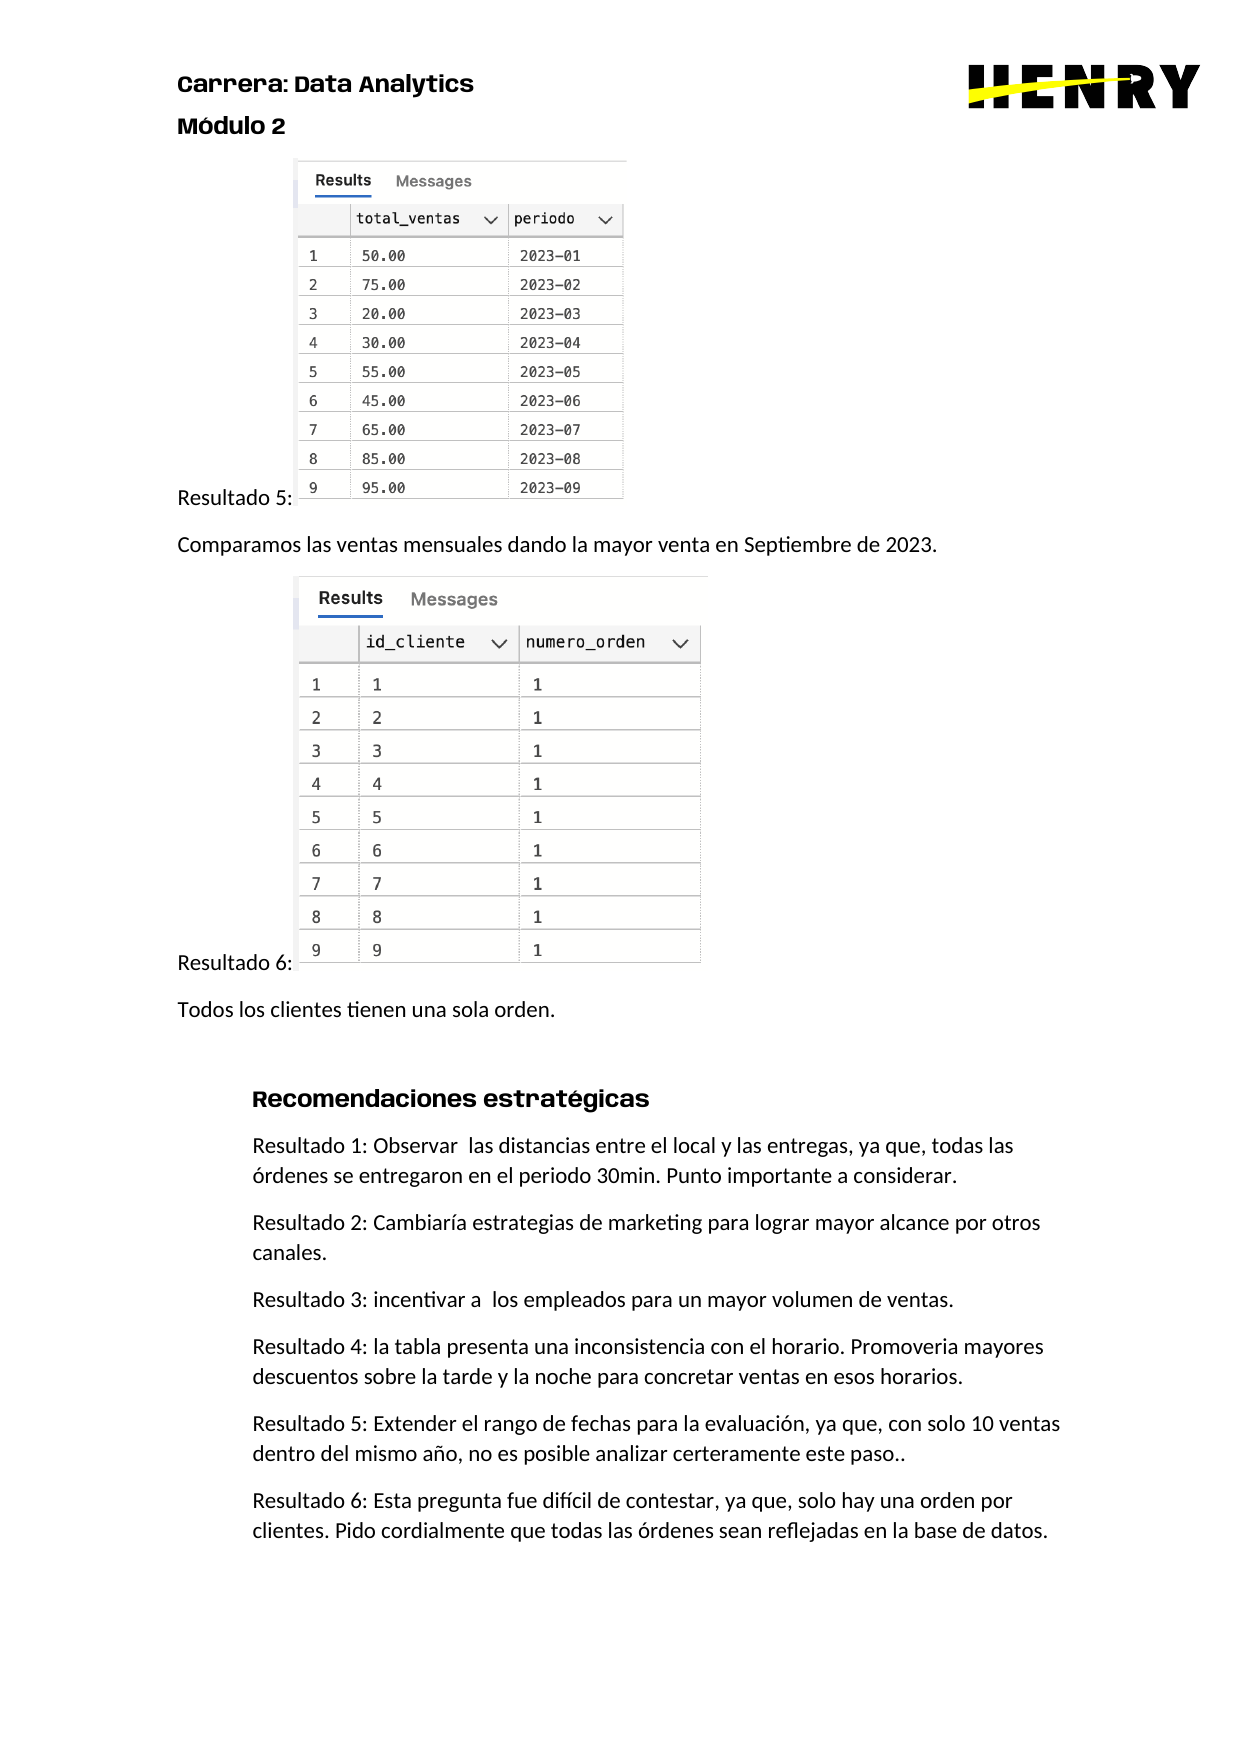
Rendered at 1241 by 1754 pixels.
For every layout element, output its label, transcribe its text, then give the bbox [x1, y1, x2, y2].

picture [293, 576, 708, 971]
subtitle Resultado 5: Extender el rango de fechas para la evaluación, ya que, con solo 10 ventas dentro del mismo año, no es posible analizar certeramente este paso.. [252, 1409, 1063, 1468]
subtitle Resultado 2: Cambiaría estrategias de marketing para lograr mayor alcance por otros canales. [252, 1208, 1063, 1267]
picture [949, 30, 1232, 140]
picture [293, 158, 627, 506]
text Comparamos las ventas mensuales dando la mayor venta en Septiembre de 2023. [177, 530, 1063, 558]
subtitle Resultado 6: Esta pregunta fue difícil de contestar, ya que, solo hay una orden por clientes. Pido cordialmente que todas las órdenes sean reflejadas en la base de datos. [252, 1486, 1063, 1545]
text Todos los clientes tienen una sola orden. [177, 995, 1063, 1023]
subtitle Resultado 1: Observar las distancias entre el local y las entregas, ya que, todas las órdenes se entregaron en el periodo 30min. Punto importante a considerar. [252, 1131, 1063, 1189]
subtitle Resultado 3: incentivar a los empleados para un mayor volumen de ventas. [252, 1285, 1063, 1313]
subtitle Resultado 4: la tabla presenta una inconsistencia con el horario. Promoveria mayores descuentos sobre la tarde y la noche para concretar ventas en esos horarios. [252, 1332, 1063, 1391]
subtitle Recomendaciones estratégicas [252, 1089, 1063, 1113]
